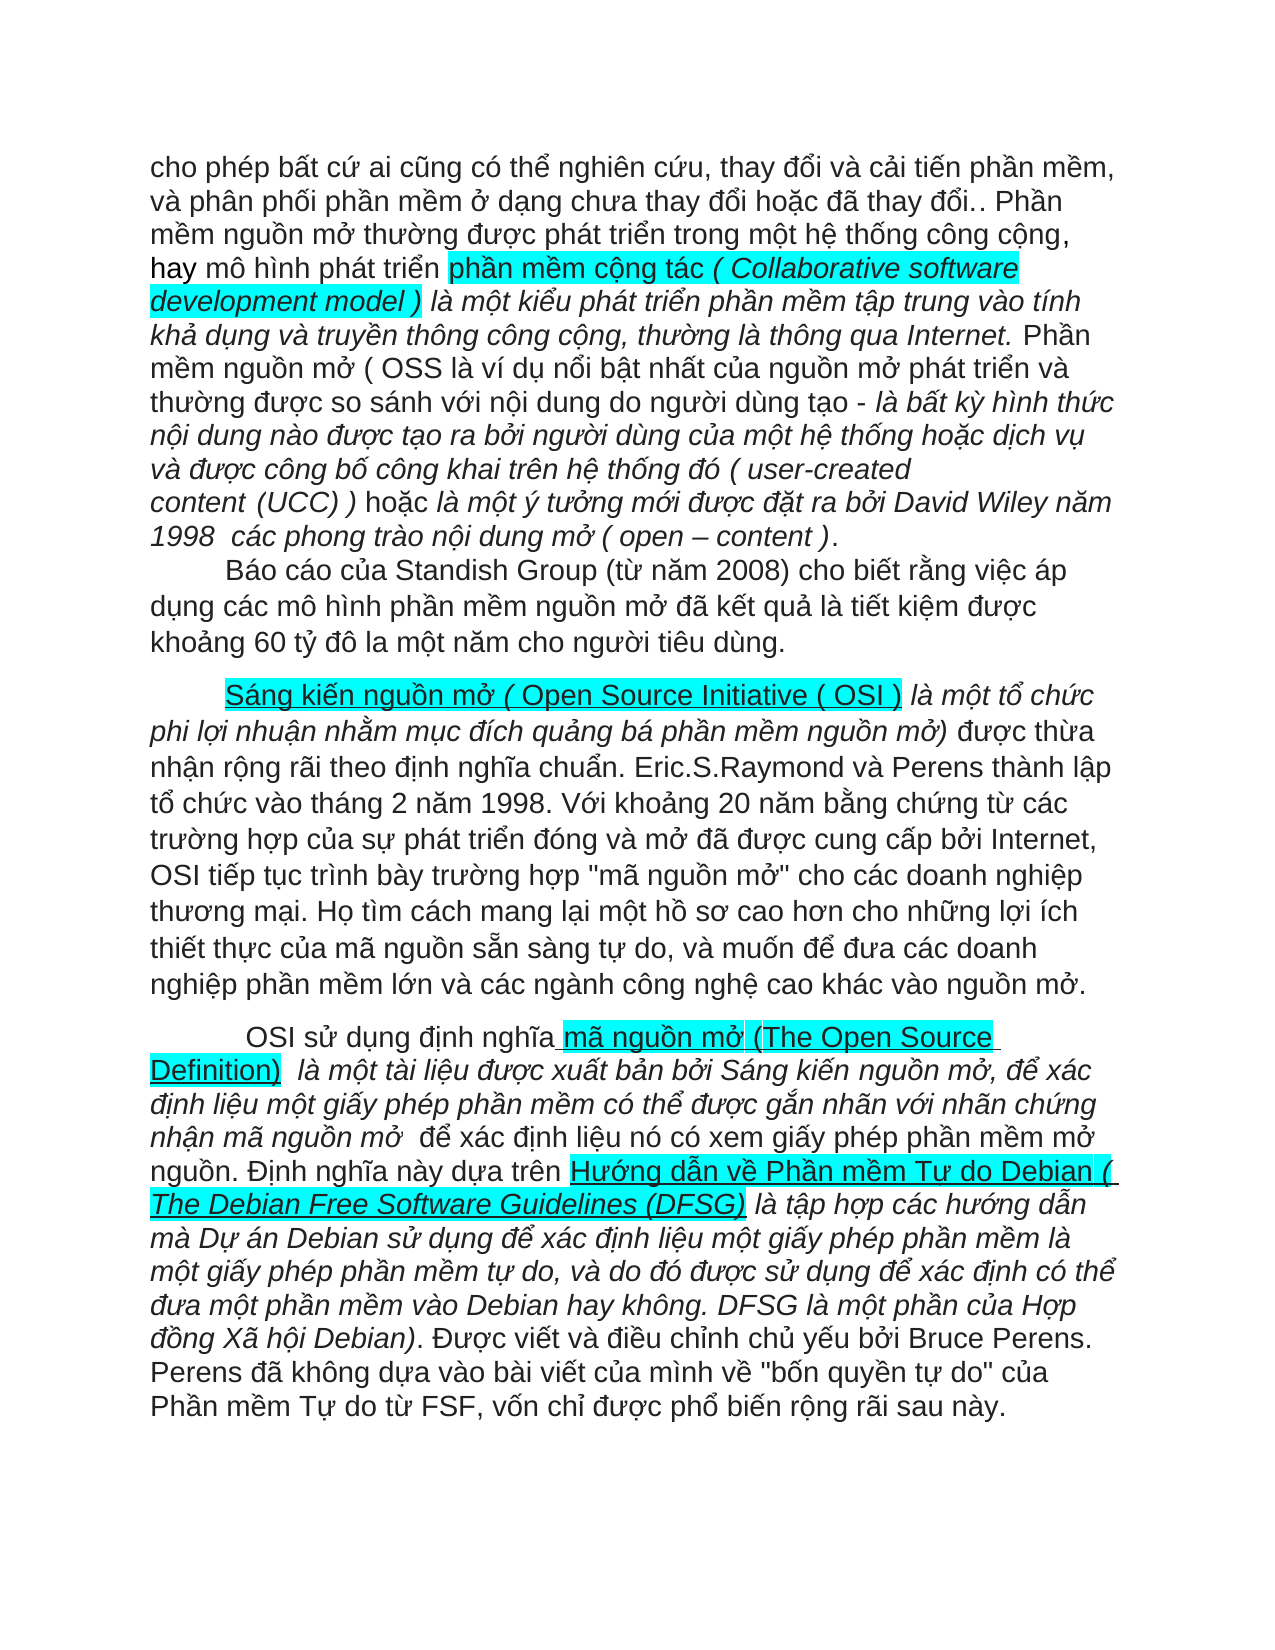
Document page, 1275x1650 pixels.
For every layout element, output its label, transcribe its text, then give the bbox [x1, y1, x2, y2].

text Báo cáo của Standish Group (từ năm 2008) cho biết rằng việc áp dụng các mô hình phần mềm nguồn mở đã kết quả là tiết kiệm được khoảng 60 tỷ đô la một năm cho người tiêu dùng. [150, 552, 1125, 658]
text Sáng kiến ​​nguồn mở ( Open Source Initiative ( OSI ) là một tổ chức phi lợi nhuận nhằm mục đích quảng bá phần mềm nguồn mở) được thừa nhận rộng rãi theo định nghĩa chuẩn. Eric.S.Raymond và Perens thành lập tổ chức vào tháng 2 năm 1998. Với khoảng 20 năm bằng chứng từ các trường hợp của sự phát triển đóng và mở đã được cung cấp bởi Internet, OSI tiếp tục trình bày trường hợp "mã nguồn mở" cho các doanh nghiệp thương mại. Họ tìm cách mang lại một hồ sơ cao hơn cho những lợi ích thiết thực của mã nguồn sẵn sàng tự do, và muốn để đưa các doanh nghiệp phần mềm lớn và các ngành công nghệ cao khác vào nguồn mở. [150, 678, 1125, 1000]
text OSI sử dụng định nghĩa mã nguồn mở (The Open Source Definition) là một tài liệu được xuất bản bởi Sáng kiến ​​nguồn mở, để xác định liệu một giấy phép phần mềm có thể được gắn nhãn với nhãn chứng nhận mã nguồn mở để xác định liệu nó có xem giấy phép phần mềm mở nguồn. Định nghĩa này dựa trên Hướng dẫn về Phần mềm Tự do Debian ( The Debian Free Software Guidelines (DFSG) là tập hợp các hướng dẫn mà Dự án Debian sử dụng để xác định liệu một giấy phép phần mềm là một giấy phép phần mềm tự do, và do đó được sử dụng để xác định có thể đưa một phần mềm vào Debian hay không. DFSG là một phần của Hợp đồng Xã hội Debian). Được viết và điều chỉnh chủ yếu bởi Bruce Perens. Perens đã không dựa vào bài viết của mình về "bốn quyền tự do" của Phần mềm Tự do từ FSF, vốn chỉ được phổ biến rộng rãi sau này. [150, 1019, 1125, 1422]
